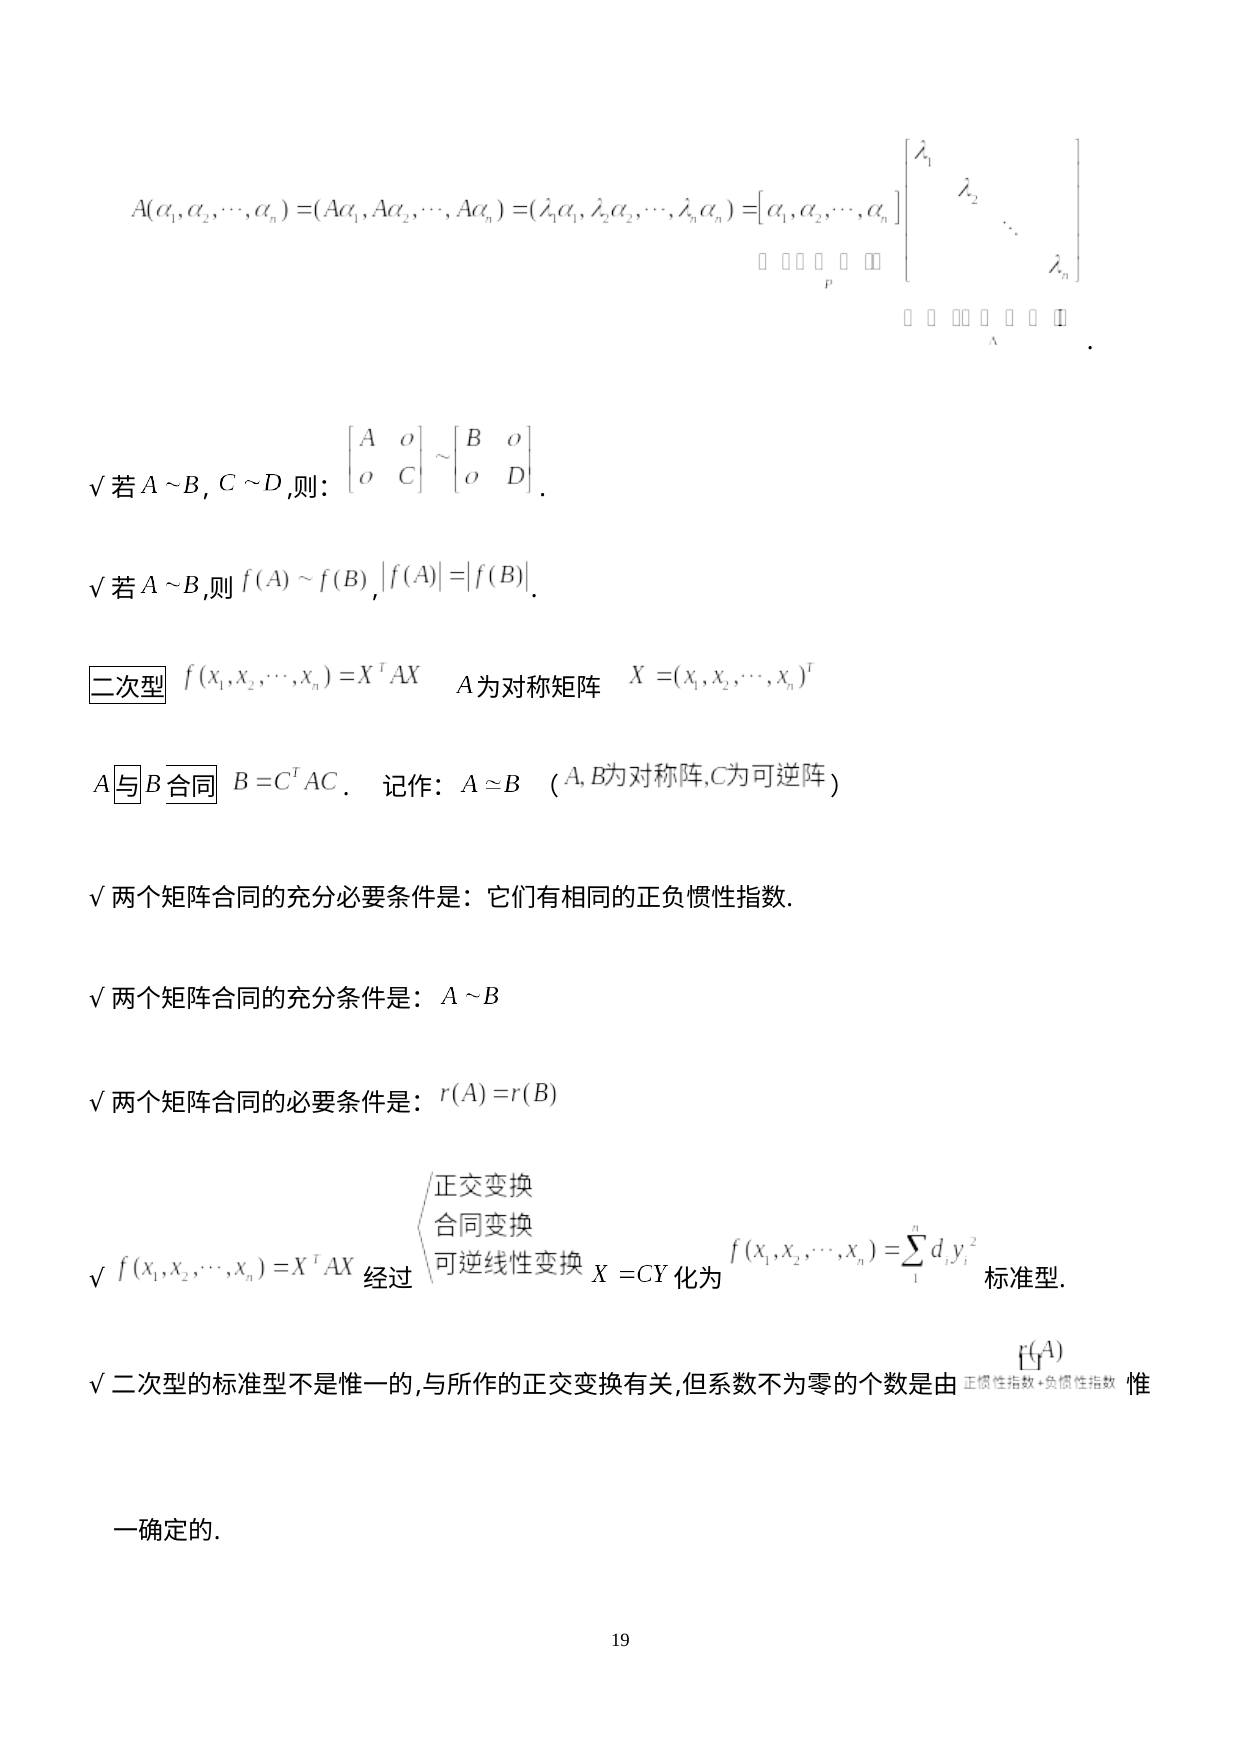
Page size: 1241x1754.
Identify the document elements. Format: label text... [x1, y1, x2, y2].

text 二次型 为对称矩阵 [89, 657, 1152, 722]
text √ 二次型的标准型不是惟一的,与所作的正交变换有关,但系数不为零的个数是由 惟一确定的. [89, 1333, 1152, 1561]
text √ 两个矩阵合同的充分必要条件是：它们有相同的正负惯性指数. [89, 863, 1152, 928]
text √ 若, ,则：. [89, 422, 1152, 519]
text √ 两个矩阵合同的充分条件是： [89, 964, 1152, 1029]
text √ 若,则,. [89, 555, 1152, 620]
text √ 两个矩阵合同的必要条件是： [89, 1066, 1152, 1131]
text 与合同 . 记作： （） [89, 760, 1152, 825]
text √ 经过化为标准型. [89, 1167, 1152, 1297]
text . [89, 95, 1152, 388]
